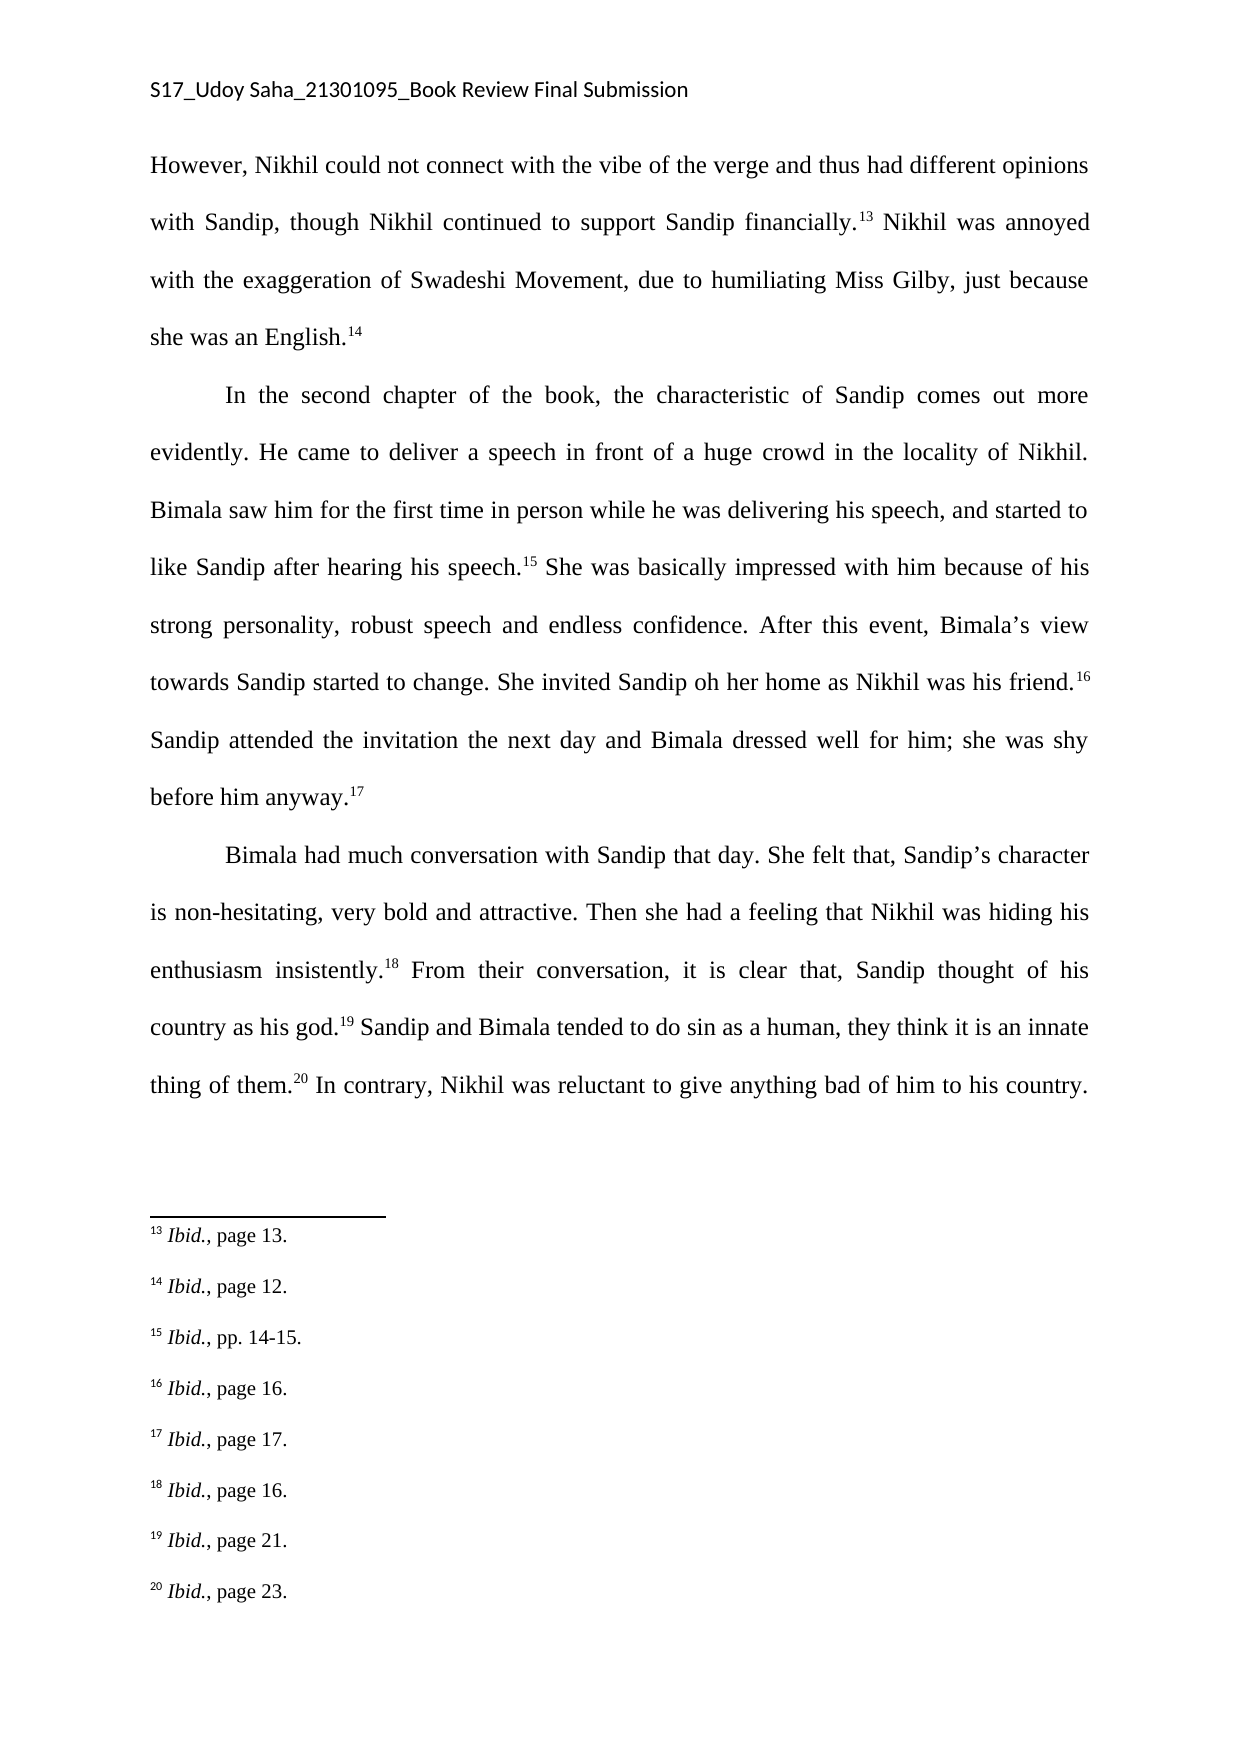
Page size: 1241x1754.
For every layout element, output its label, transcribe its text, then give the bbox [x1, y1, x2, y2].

text Coming to the character of Sandip, he was a leader of the Swadeshi Movement. He used to spread the magical verse for the Swadeshi revolutionaries, “Bande Mataram”. However, Nikhil could not connect with the vibe of the verge and thus had different opinions with Sandip, though Nikhil continued to support Sandip financially. Nikhil was annoyed with the exaggeration of Swadeshi Movement, due to humiliating Miss Gilby, just because she was an English. [150, 150, 1090, 351]
text Bimala had much conversation with Sandip that day. She felt that, Sandip’s character is non-hesitating, very bold and attractive. Then she had a feeling that Nikhil was hiding his enthusiasm insistently. From their conversation, it is clear that, Sandip thought of his country as his god. Sandip and Bimala tended to do sin as a human, they think it is an innate thing of them. In contrary, Nikhil was reluctant to give anything bad of him to his country. Furthermore, he felt ashamed of himself as he was being taken as an advantage by his own friend Sandip. [150, 840, 1090, 1099]
text In the second chapter of the book, the characteristic of Sandip comes out more evidently. He came to deliver a speech in front of a huge crowd in the locality of Nikhil. Bimala saw him for the first time in person while he was delivering his speech, and started to like Sandip after hearing his speech. She was basically impressed with him because of his strong personality, robust speech and endless confidence. After this event, Bimala’s view towards Sandip started to change. She invited Sandip oh her home as Nikhil was his friend. Sandip attended the invitation the next day and Bimala dressed well for him; she was shy before him anyway. [150, 380, 1090, 811]
